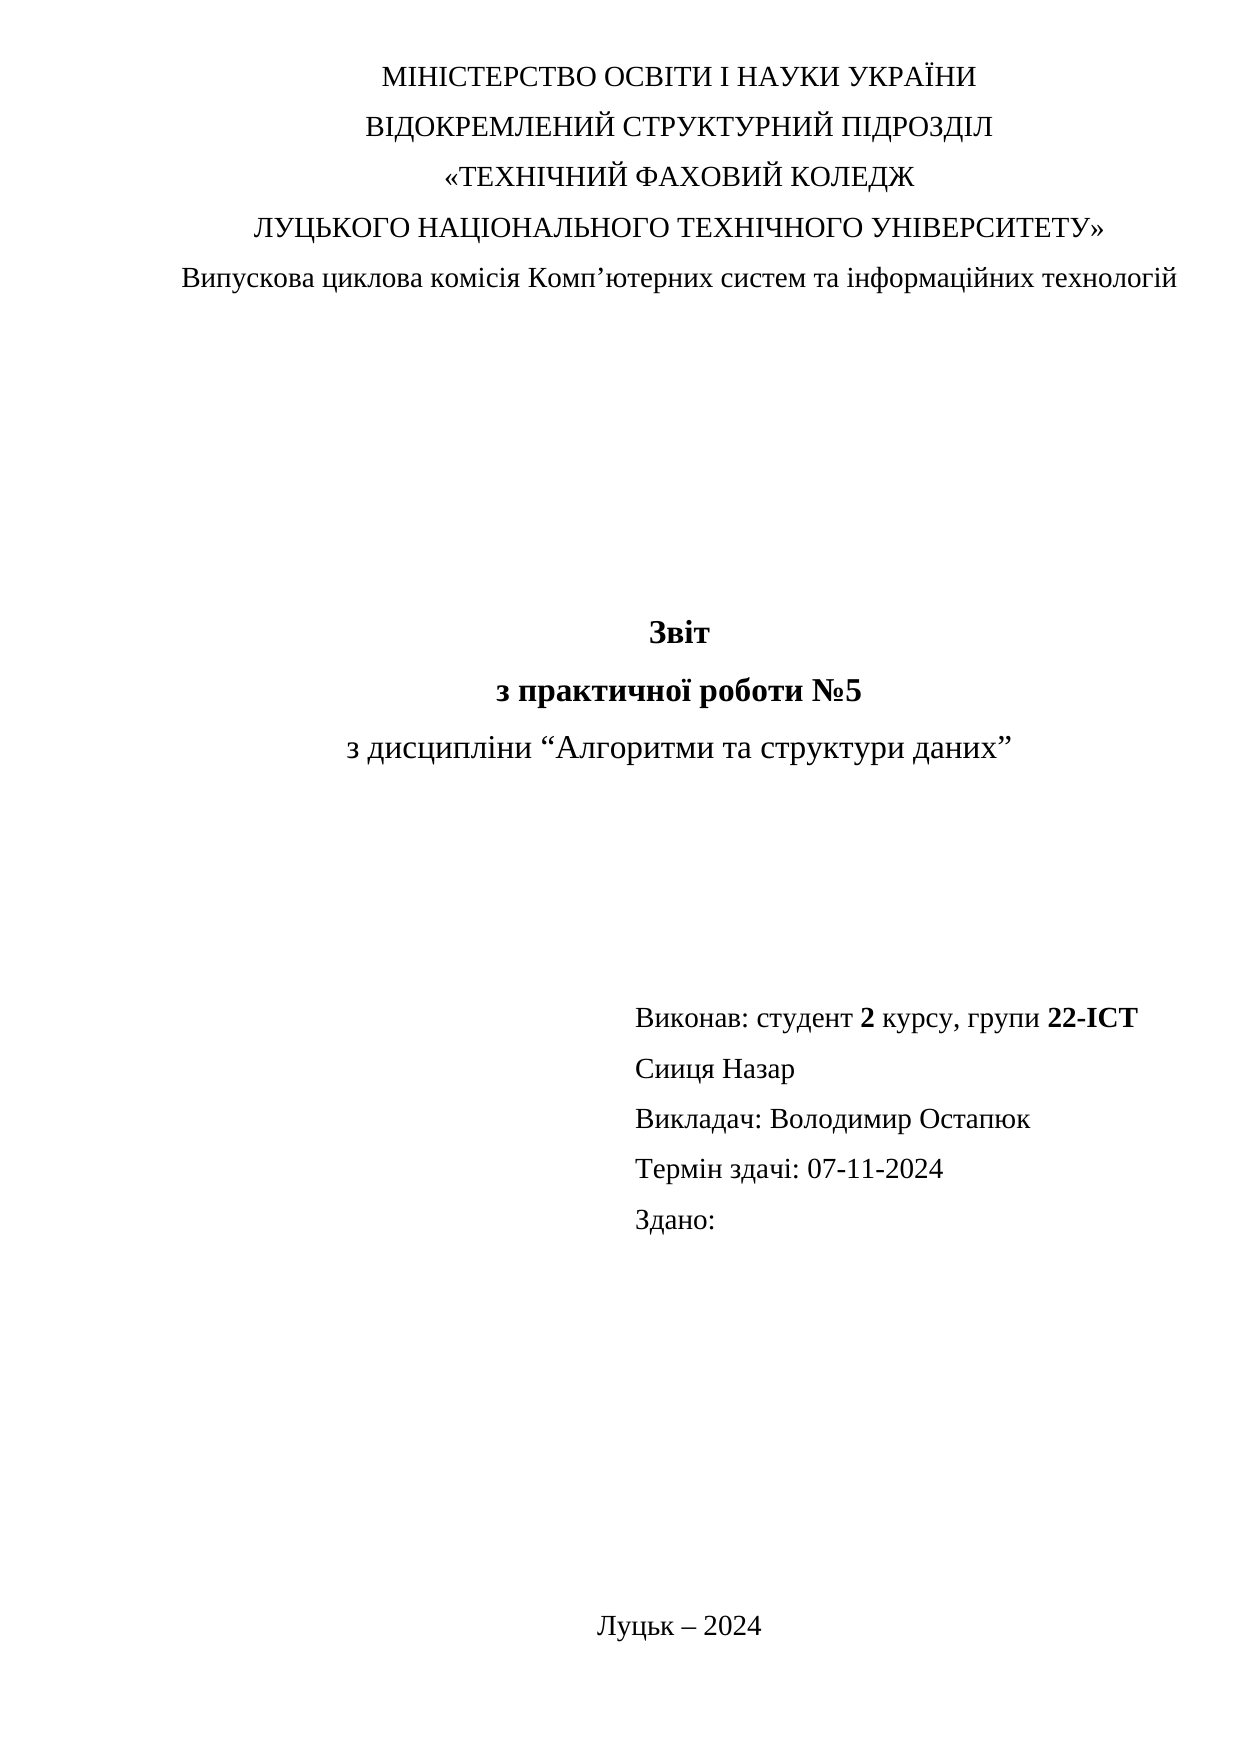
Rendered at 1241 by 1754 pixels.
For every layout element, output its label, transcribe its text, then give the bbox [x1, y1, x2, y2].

text Сииця Назар [635, 1051, 1181, 1084]
text Випускова циклова комісія Компʼютерних систем та інформаційних технологій [177, 260, 1181, 294]
text Виконав: студент 2 курсу, групи 22-ІСТ [635, 1001, 1181, 1034]
text Здано: [635, 1202, 1181, 1235]
text ВІДОКРЕМЛЕНИЙ СТРУКТУРНИЙ ПІДРОЗДІЛ «ТЕХНІЧНИЙ ФАХОВИЙ КОЛЕДЖ [177, 109, 1181, 193]
text Звіт [177, 612, 1181, 651]
text МІНІСТЕРСТВО ОСВІТИ І НАУКИ УКРАЇНИ [177, 59, 1181, 92]
text ЛУЦЬКОГО НАЦІОНАЛЬНОГО ТЕХНІЧНОГО УНІВЕРСИТЕТУ» [177, 210, 1181, 243]
text Викладач: Володимир Остапюк [635, 1101, 1181, 1135]
text з дисципліни “Алгоритми та структури даних” [177, 727, 1181, 766]
text Термін здачі: 07-11-2024 [635, 1151, 1181, 1185]
text з практичної роботи №5 [177, 670, 1181, 708]
text Луцьк – 2024 [177, 1608, 1181, 1642]
